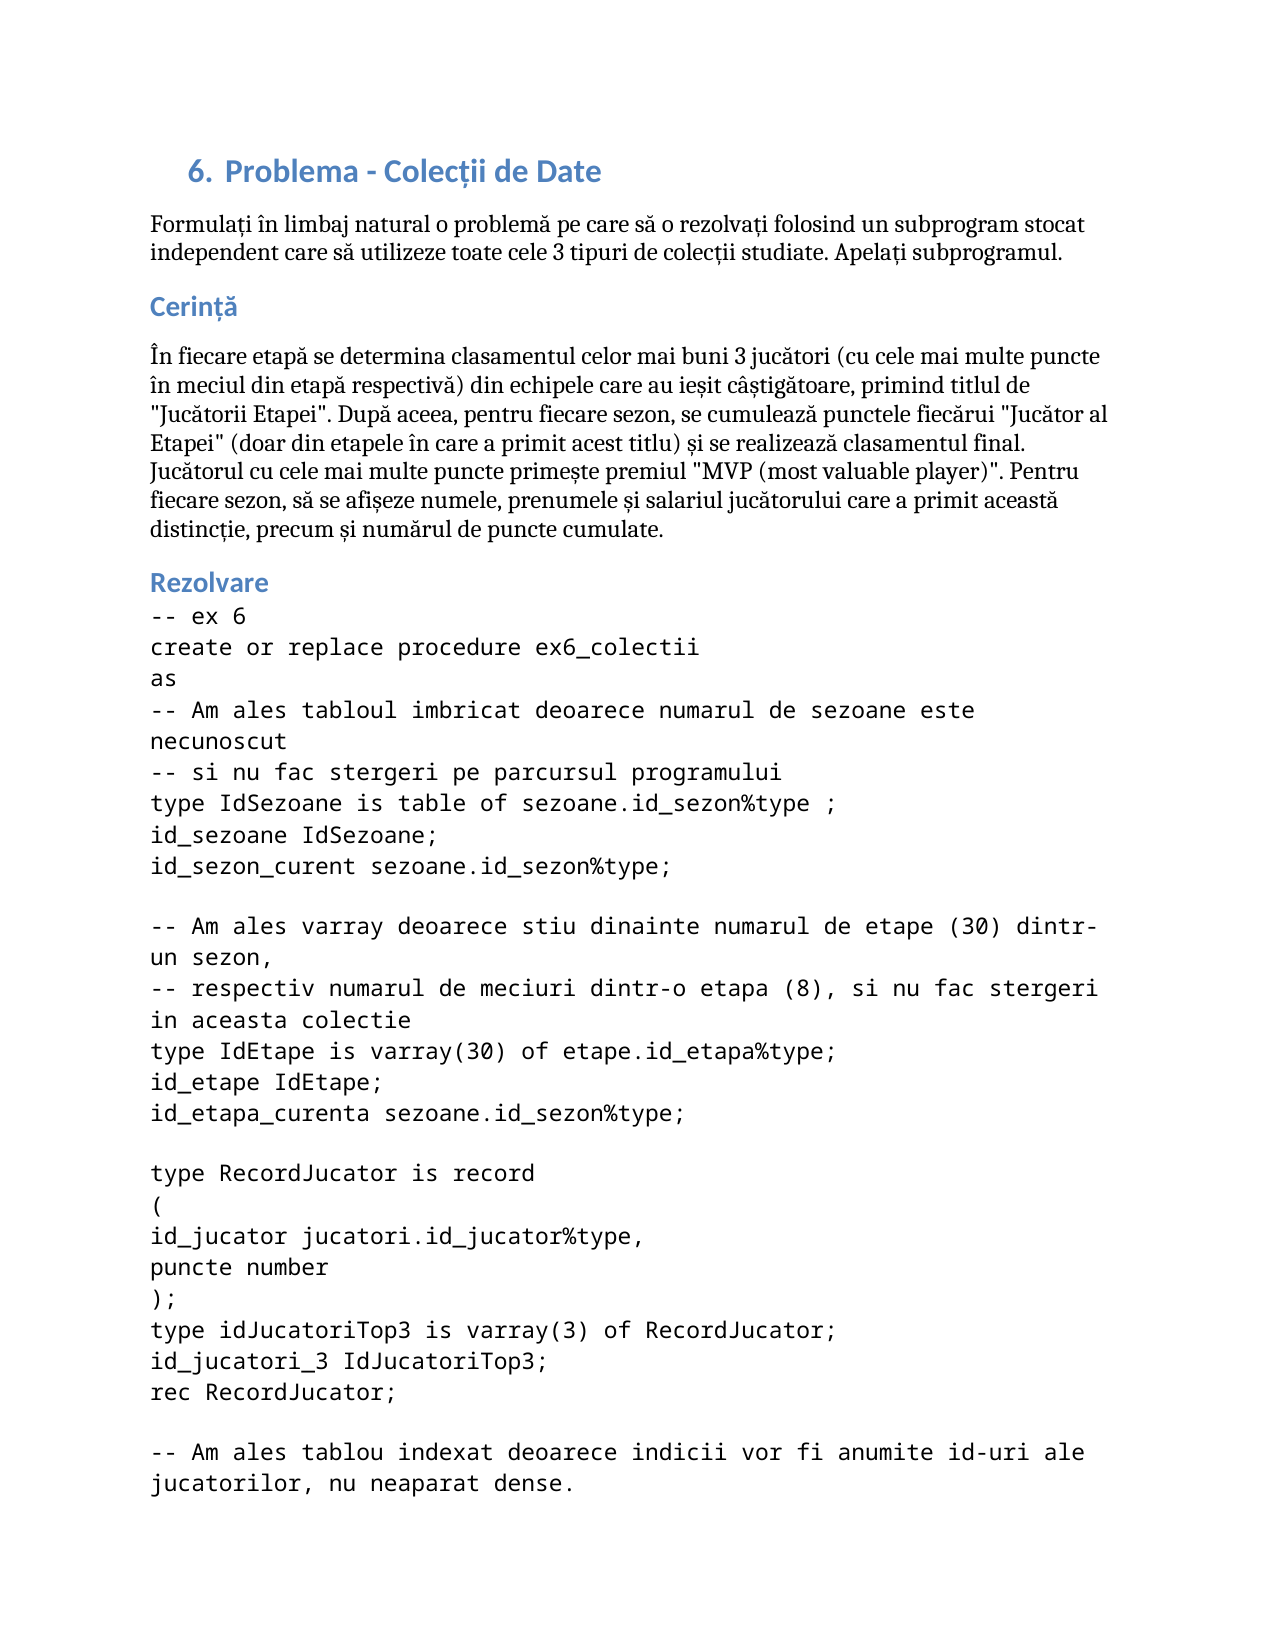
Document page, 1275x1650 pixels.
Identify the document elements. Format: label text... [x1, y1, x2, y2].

subtitle Rezolvare [150, 564, 1125, 600]
text În fiecare etapă se determina clasamentul celor mai buni 3 jucători (cu cele mai multe puncte în meciul din etapă respectivă) din echipele care au ieșit câștigătoare, primind titlul de "Jucătorii Etapei". După aceea, pentru fiecare sezon, se cumulează punctele fiecărui "Jucător al Etapei" (doar din etapele în care a primit acest titlu) și se realizează clasamentul final. Jucătorul cu cele mai multe puncte primește premiul "MVP (most valuable player)". Pentru fiecare sezon, să se afișeze numele, prenumele și salariul jucătorului care a primit această distincție, precum și numărul de puncte cumulate. [150, 342, 1125, 543]
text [150, 600, 1125, 1499]
text Formulați în limbaj natural o problemă pe care să o rezolvați folosind un subprogram stocat independent care să utilizeze toate cele 3 tipuri de colecții studiate. Apelați subprogramul. [150, 209, 1125, 267]
subtitle Problema - Colecții de Date [187, 150, 1125, 191]
subtitle Cerință [150, 288, 1125, 323]
